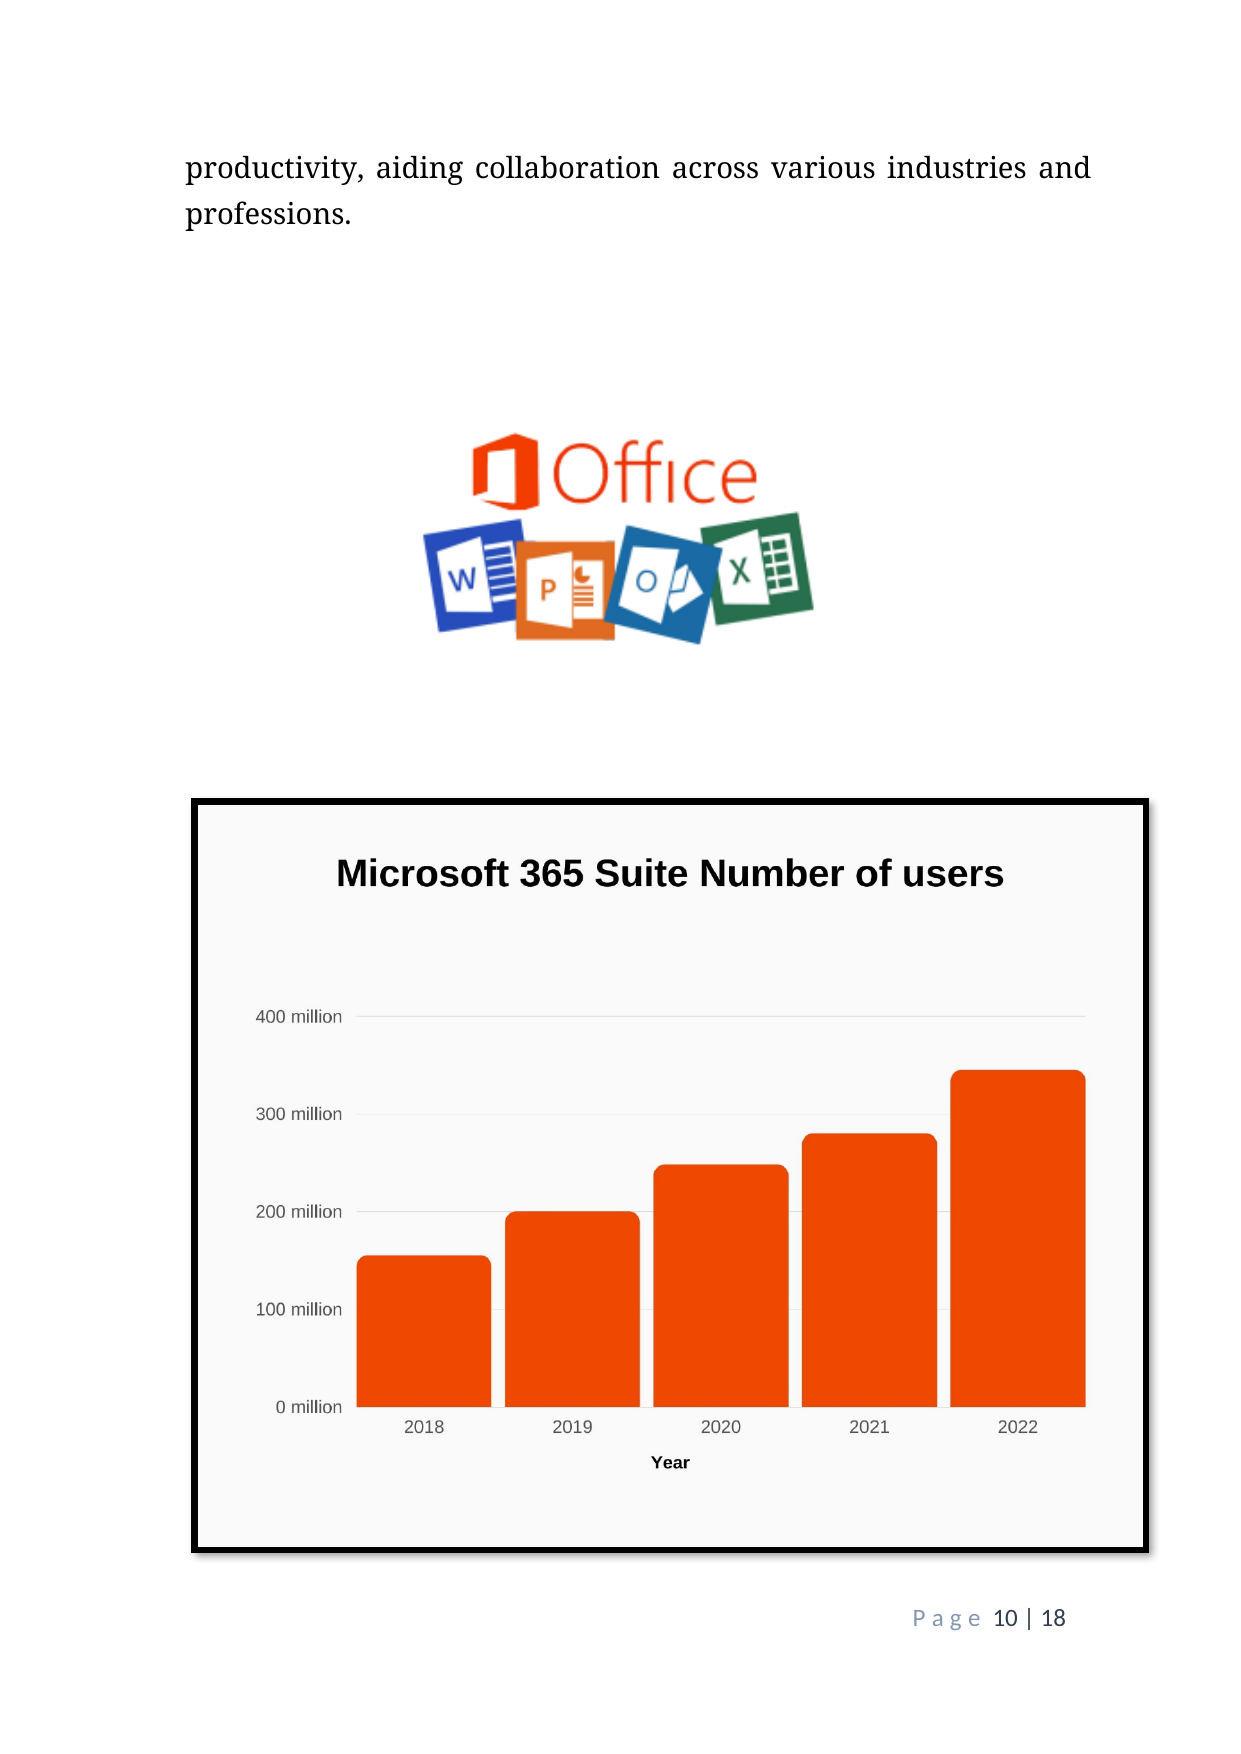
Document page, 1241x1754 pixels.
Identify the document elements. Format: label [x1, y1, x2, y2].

picture [396, 417, 882, 684]
picture [198, 805, 1143, 1547]
text [185, 148, 1093, 233]
